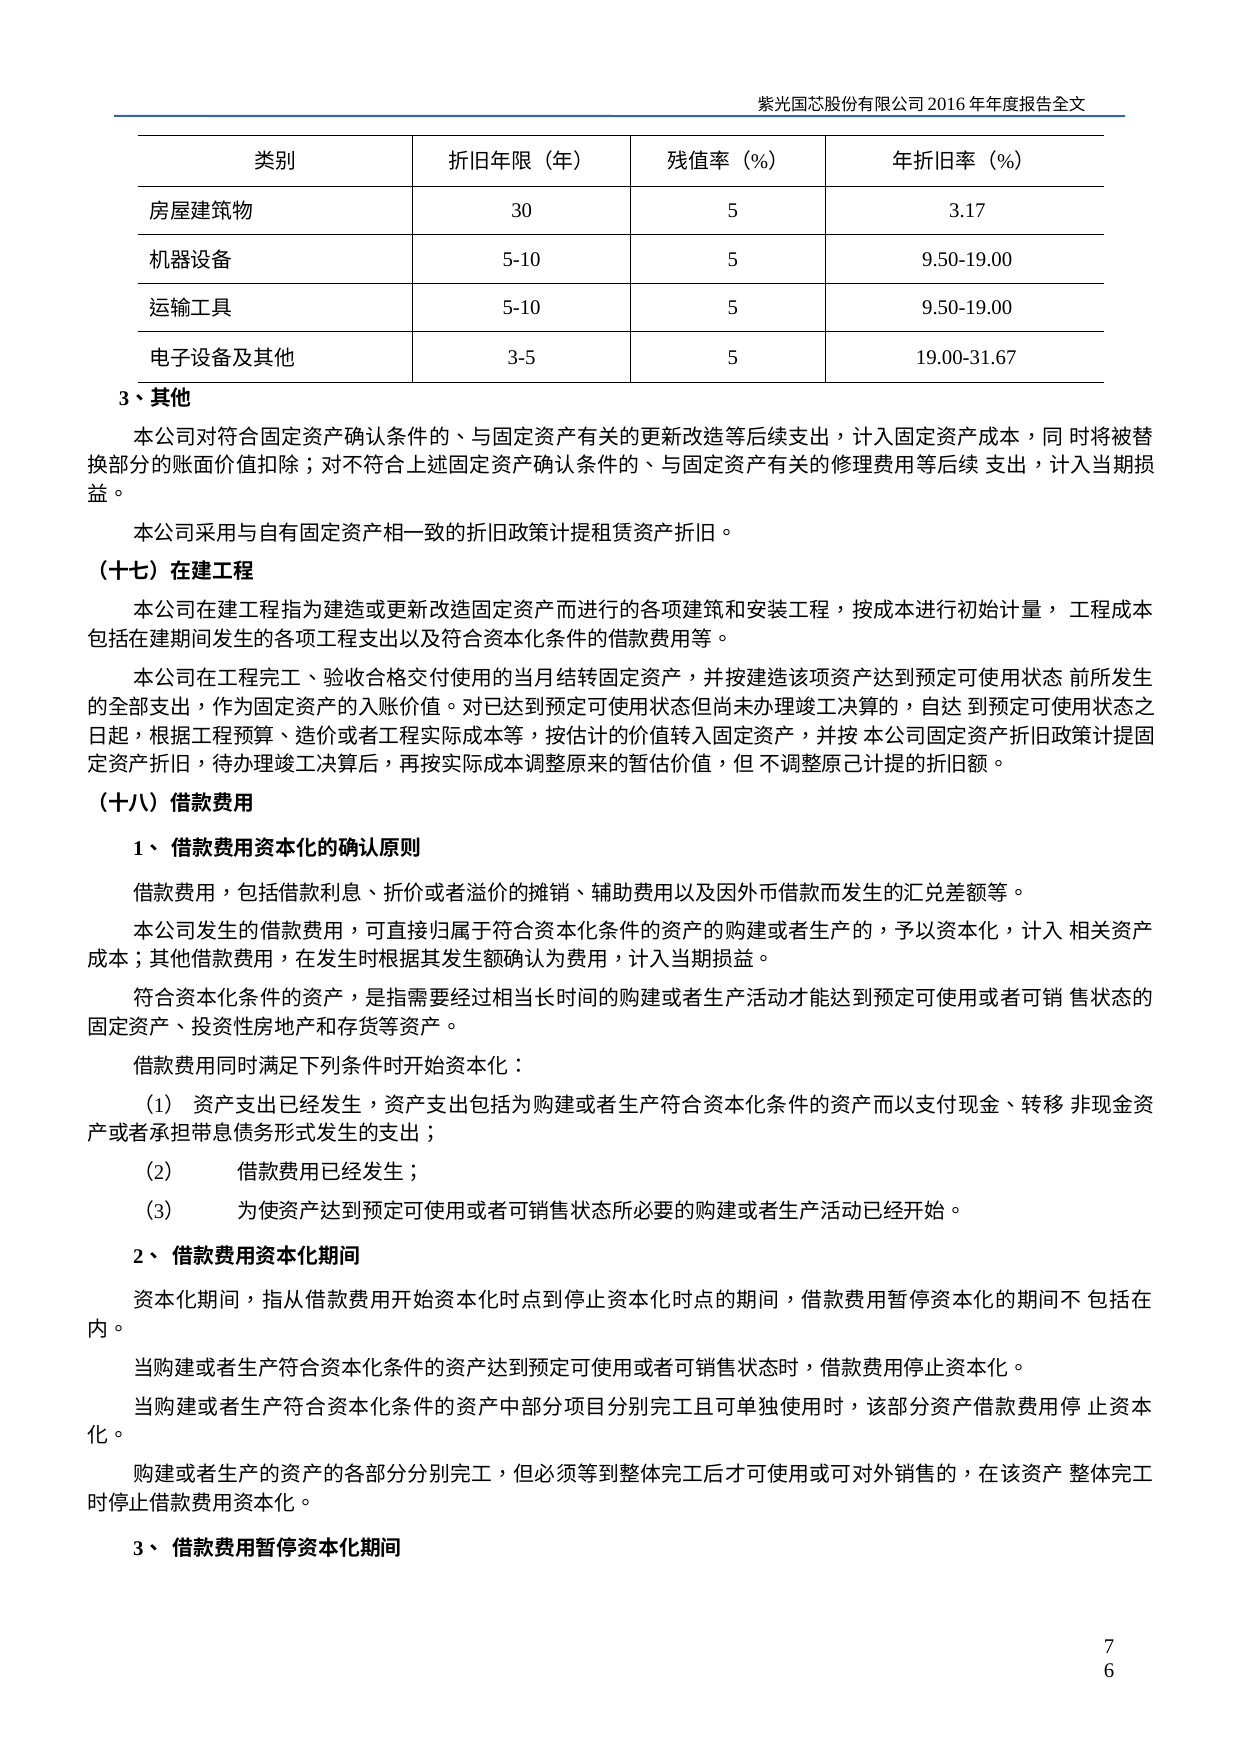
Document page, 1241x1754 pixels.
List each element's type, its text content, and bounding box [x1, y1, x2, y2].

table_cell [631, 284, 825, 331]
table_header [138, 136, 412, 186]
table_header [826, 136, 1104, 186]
text 2、 借款费用资本化期间 [87, 1241, 1155, 1269]
text 资本化期间，指从借款费用开始资本化时点到停止资本化时点的期间，借款费用暂停资本化的期间不 包括在内。 [87, 1285, 1155, 1342]
text 本公司在工程完工、验收合格交付使用的当月结转固定资产，并按建造该项资产达到预定可使用状态 前所发生的全部支出，作为固定资产的入账价值。对已达到预定可使用状态但尚未办理竣工决算的，自达 到预定可使用状态之日起，根据工程预算、造价或者工程实际成本等，按估计的价值转入固定资产，并按 本公司固定资产折旧政策计提固定资产折旧，待办理竣工决算后，再按实际成本调整原来的暂估价值，但 不调整原己计提的折旧额。 [87, 663, 1155, 778]
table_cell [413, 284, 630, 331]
text 本公司发生的借款费用，可直接归属于符合资本化条件的资产的购建或者生产的，予以资本化，计入 相关资产成本；其他借款费用，在发生时根据其发生额确认为费用，计入当期损益。 [87, 916, 1155, 972]
text （1） 资产支出已经发生，资产支出包括为购建或者生产符合资本化条件的资产而以支付现金、转移 非现金资产或者承担带息债务形式发生的支出； [87, 1089, 1155, 1146]
text （十八）借款费用 [87, 788, 1155, 817]
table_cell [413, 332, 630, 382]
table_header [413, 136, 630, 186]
text 购建或者生产的资产的各部分分别完工，但必须等到整体完工后才可使用或可对外销售的，在该资产 整体完工时停止借款费用资本化。 [87, 1459, 1155, 1516]
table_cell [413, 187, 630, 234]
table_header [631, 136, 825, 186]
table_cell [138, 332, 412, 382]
text 当购建或者生产符合资本化条件的资产达到预定可使用或者可销售状态时，借款费用停止资本化。 [87, 1353, 1155, 1381]
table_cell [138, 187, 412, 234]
text 3、 借款费用暂停资本化期间 [87, 1533, 1155, 1561]
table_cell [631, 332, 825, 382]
text 借款费用，包括借款利息、折价或者溢价的摊销、辅助费用以及因外币借款而发生的汇兑差额等。 [87, 877, 1155, 906]
text 本公司对符合固定资产确认条件的、与固定资产有关的更新改造等后续支出，计入固定资产成本，同 时将被替换部分的账面价值扣除；对不符合上述固定资产确认条件的、与固定资产有关的修理费用等后续 支出，计入当期损益。 [87, 422, 1155, 507]
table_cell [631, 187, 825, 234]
text 3、其他 [118, 383, 1155, 412]
text 1、 借款费用资本化的确认原则 [87, 833, 1155, 862]
text 本公司采用与自有固定资产相一致的折旧政策计提租赁资产折旧。 [87, 517, 1155, 546]
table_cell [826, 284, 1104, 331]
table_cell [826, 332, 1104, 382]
text 符合资本化条件的资产，是指需要经过相当长时间的购建或者生产活动才能达到预定可使用或者可销 售状态的固定资产、投资性房地产和存货等资产。 [87, 983, 1155, 1040]
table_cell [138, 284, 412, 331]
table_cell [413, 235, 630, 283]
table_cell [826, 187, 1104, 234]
text 本公司在建工程指为建造或更新改造固定资产而进行的各项建筑和安装工程，按成本进行初始计量， 工程成本包括在建期间发生的各项工程支出以及符合资本化条件的借款费用等。 [87, 595, 1155, 652]
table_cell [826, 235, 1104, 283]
text 当购建或者生产符合资本化条件的资产中部分项目分别完工且可单独使用时，该部分资产借款费用停 止资本化。 [87, 1392, 1155, 1449]
text （3） 为使资产达到预定可使用或者可销售状态所必要的购建或者生产活动已经开始。 [87, 1196, 1155, 1224]
text （2） 借款费用已经发生； [87, 1157, 1155, 1185]
text （十七）在建工程 [87, 556, 1155, 585]
text 借款费用同时满足下列条件时开始资本化： [87, 1050, 1155, 1079]
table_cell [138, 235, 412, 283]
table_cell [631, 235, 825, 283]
